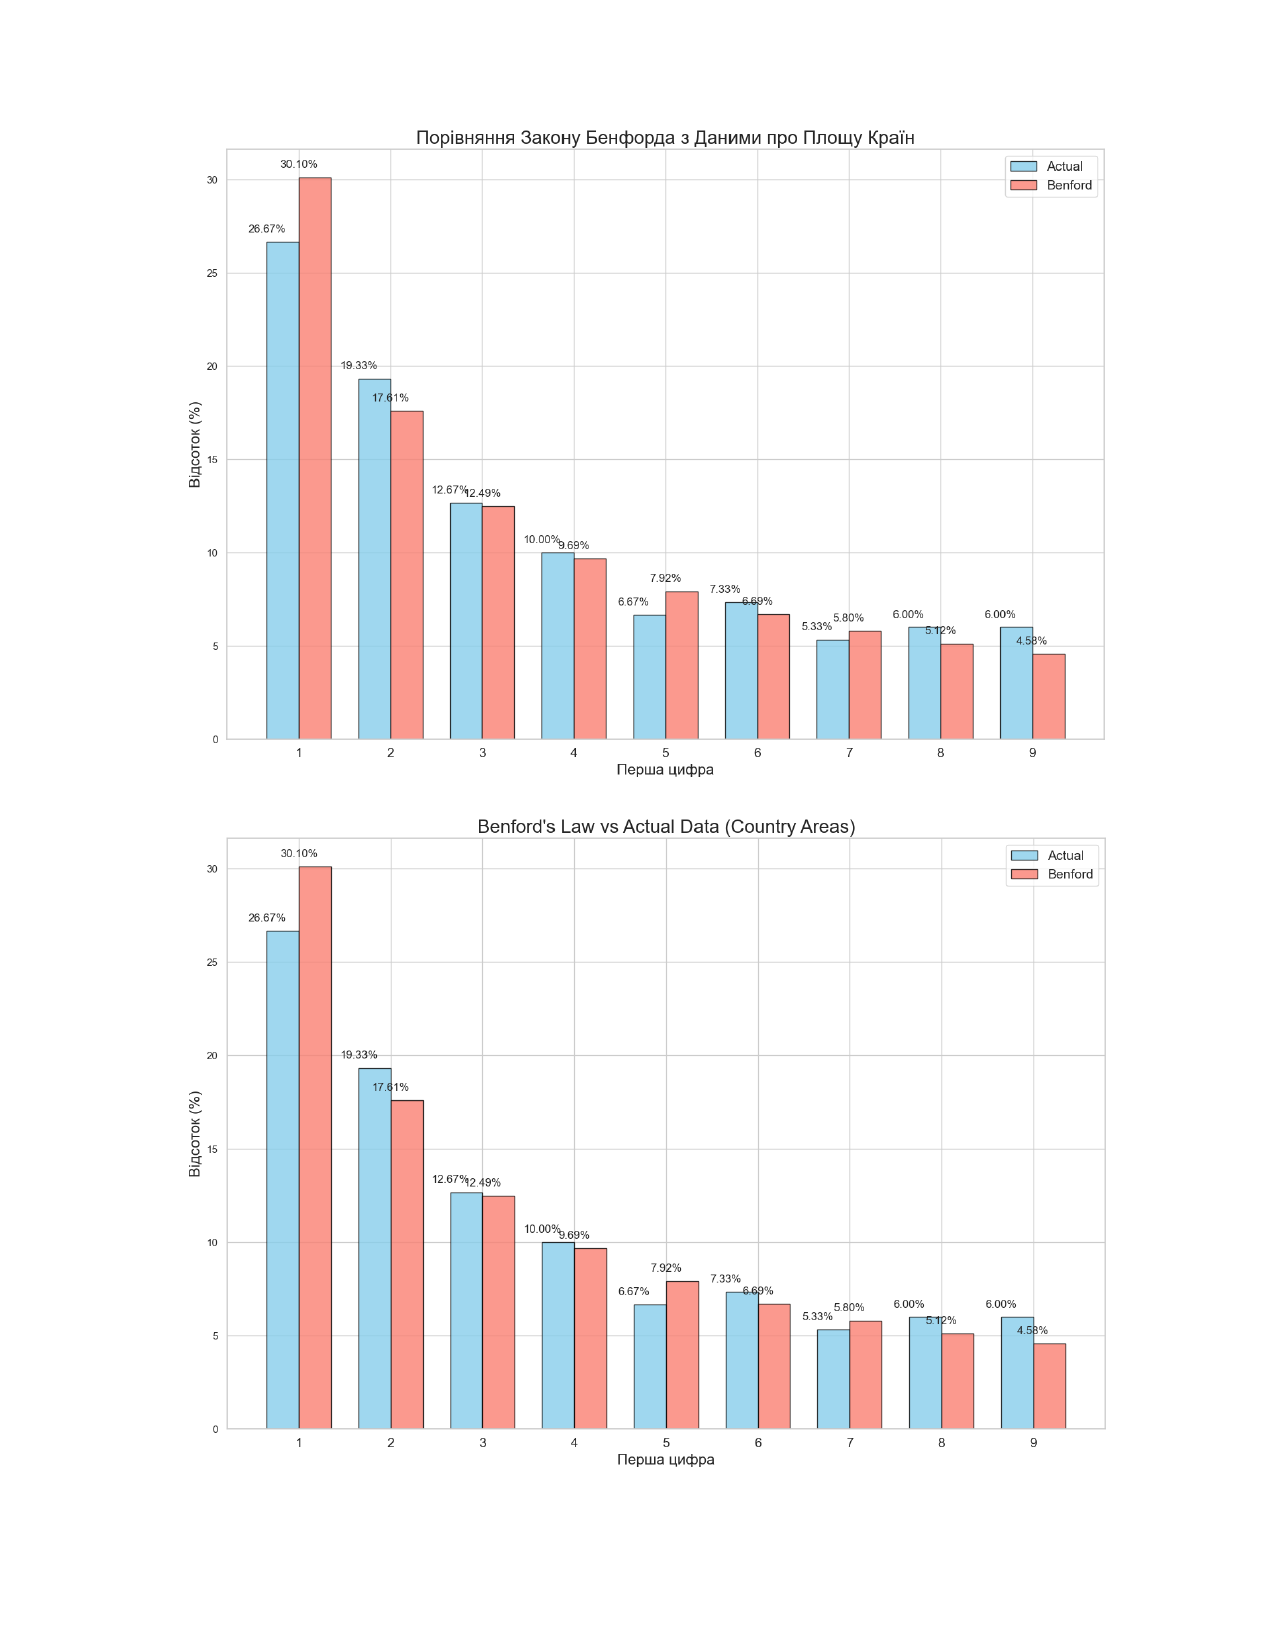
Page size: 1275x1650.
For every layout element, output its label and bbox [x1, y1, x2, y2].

picture [177, 807, 1117, 1479]
picture [177, 118, 1116, 789]
